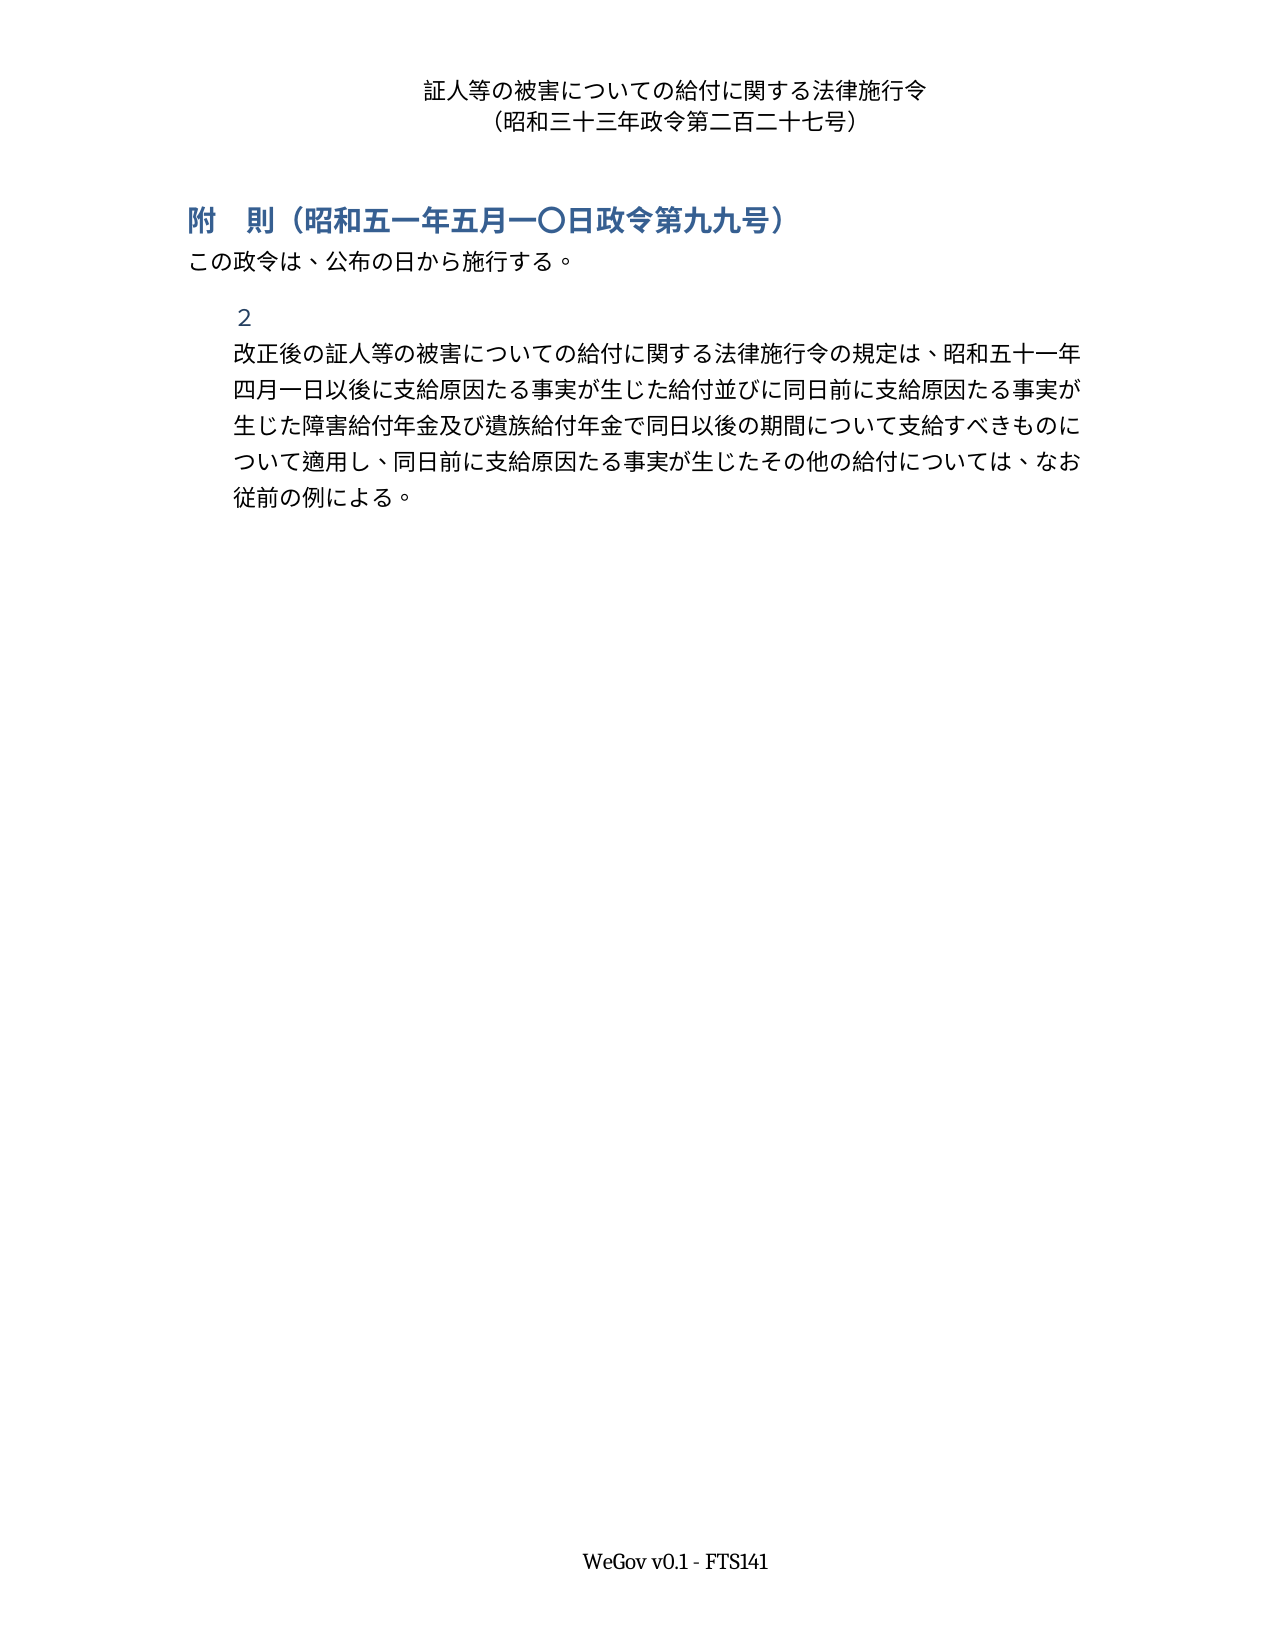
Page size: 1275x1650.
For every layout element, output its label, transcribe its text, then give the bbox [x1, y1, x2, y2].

text この政令は、公布の日から施行する。 [187, 246, 1087, 277]
subtitle 附 則（昭和五一年五月一〇日政令第九九号） [187, 200, 1087, 240]
subtitle ２ [233, 302, 1087, 334]
text 改正後の証人等の被害についての給付に関する法律施行令の規定は、昭和五十一年四月一日以後に支給原因たる事実が生じた給付並びに同日前に支給原因たる事実が生じた障害給付年金及び遺族給付年金で同日以後の期間について支給すべきものについて適用し、同日前に支給原因たる事実が生じたその他の給付については、なお従前の例による。 [233, 338, 1087, 513]
